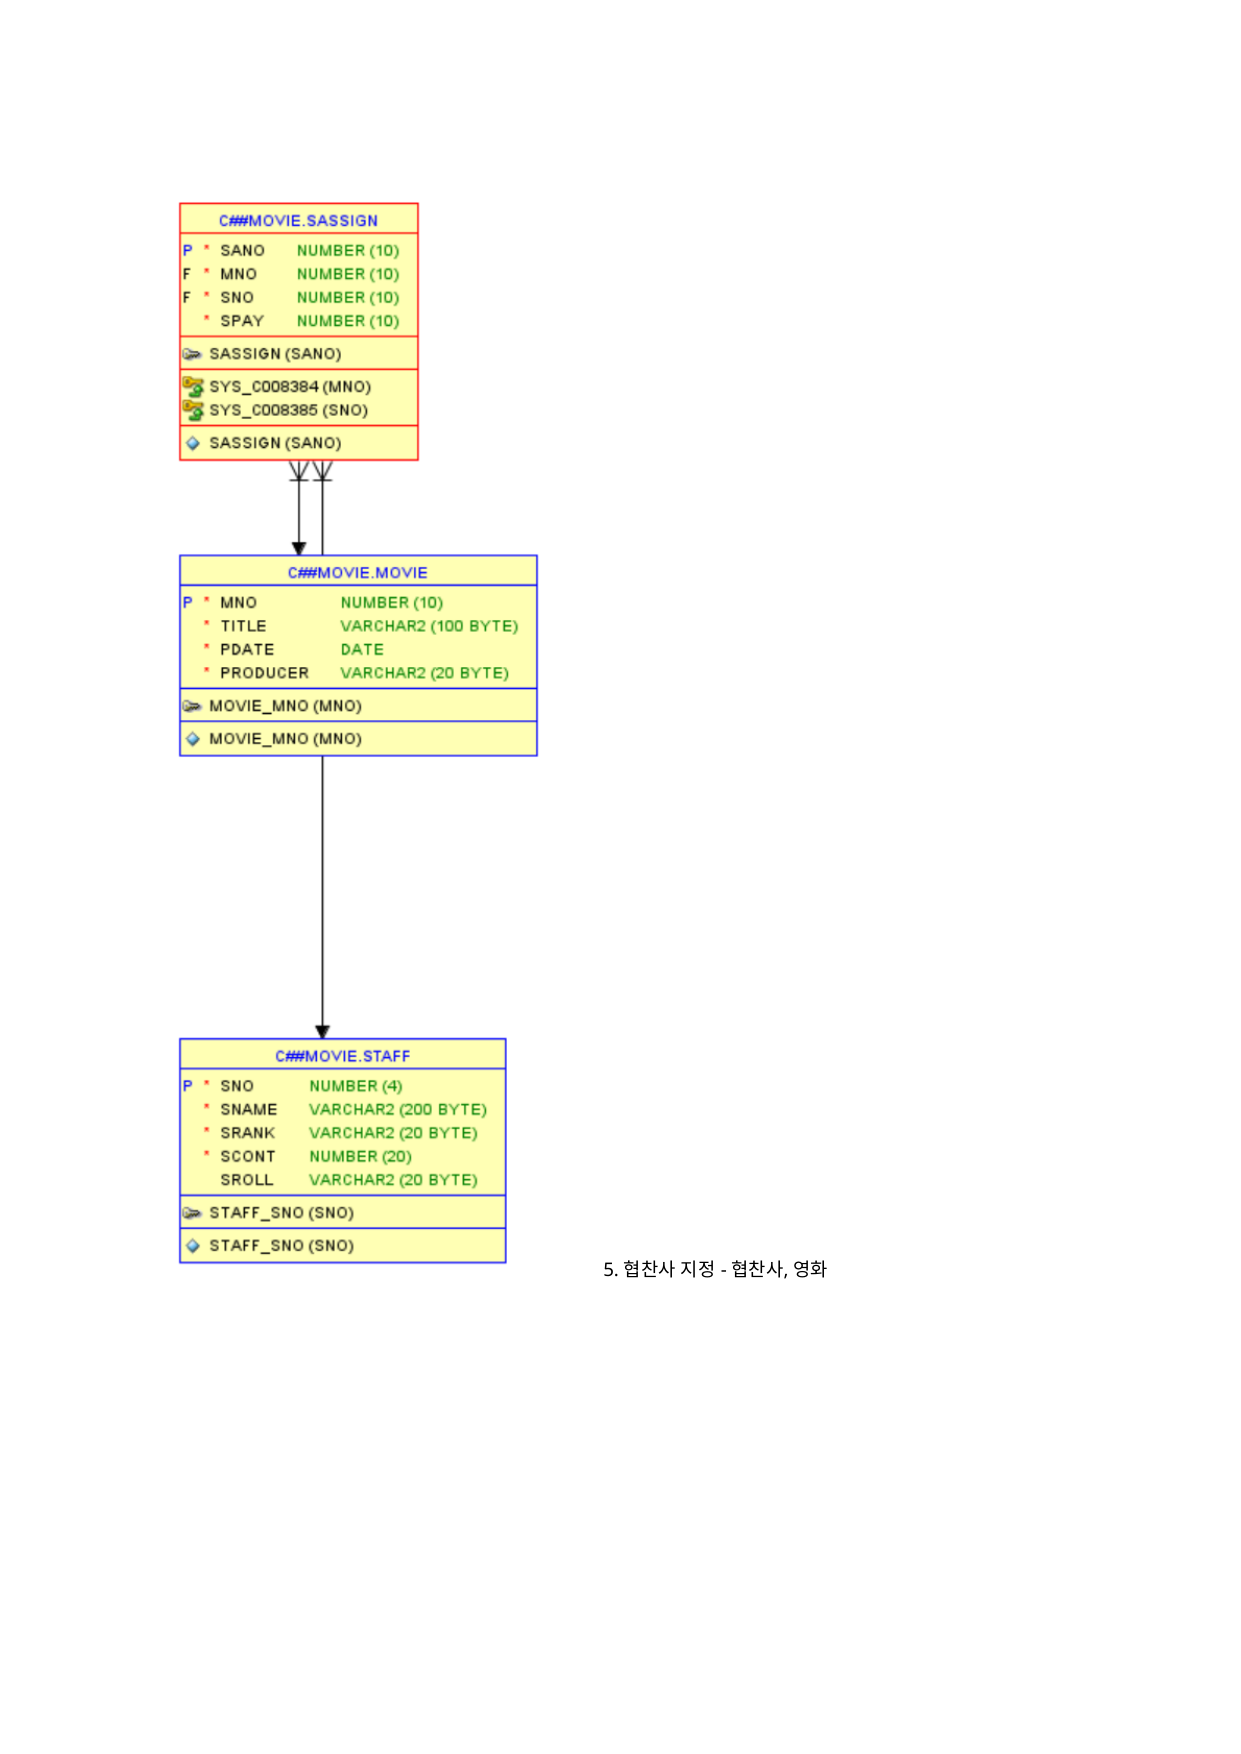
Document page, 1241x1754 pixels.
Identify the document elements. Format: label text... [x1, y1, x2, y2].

picture [150, 177, 604, 1277]
